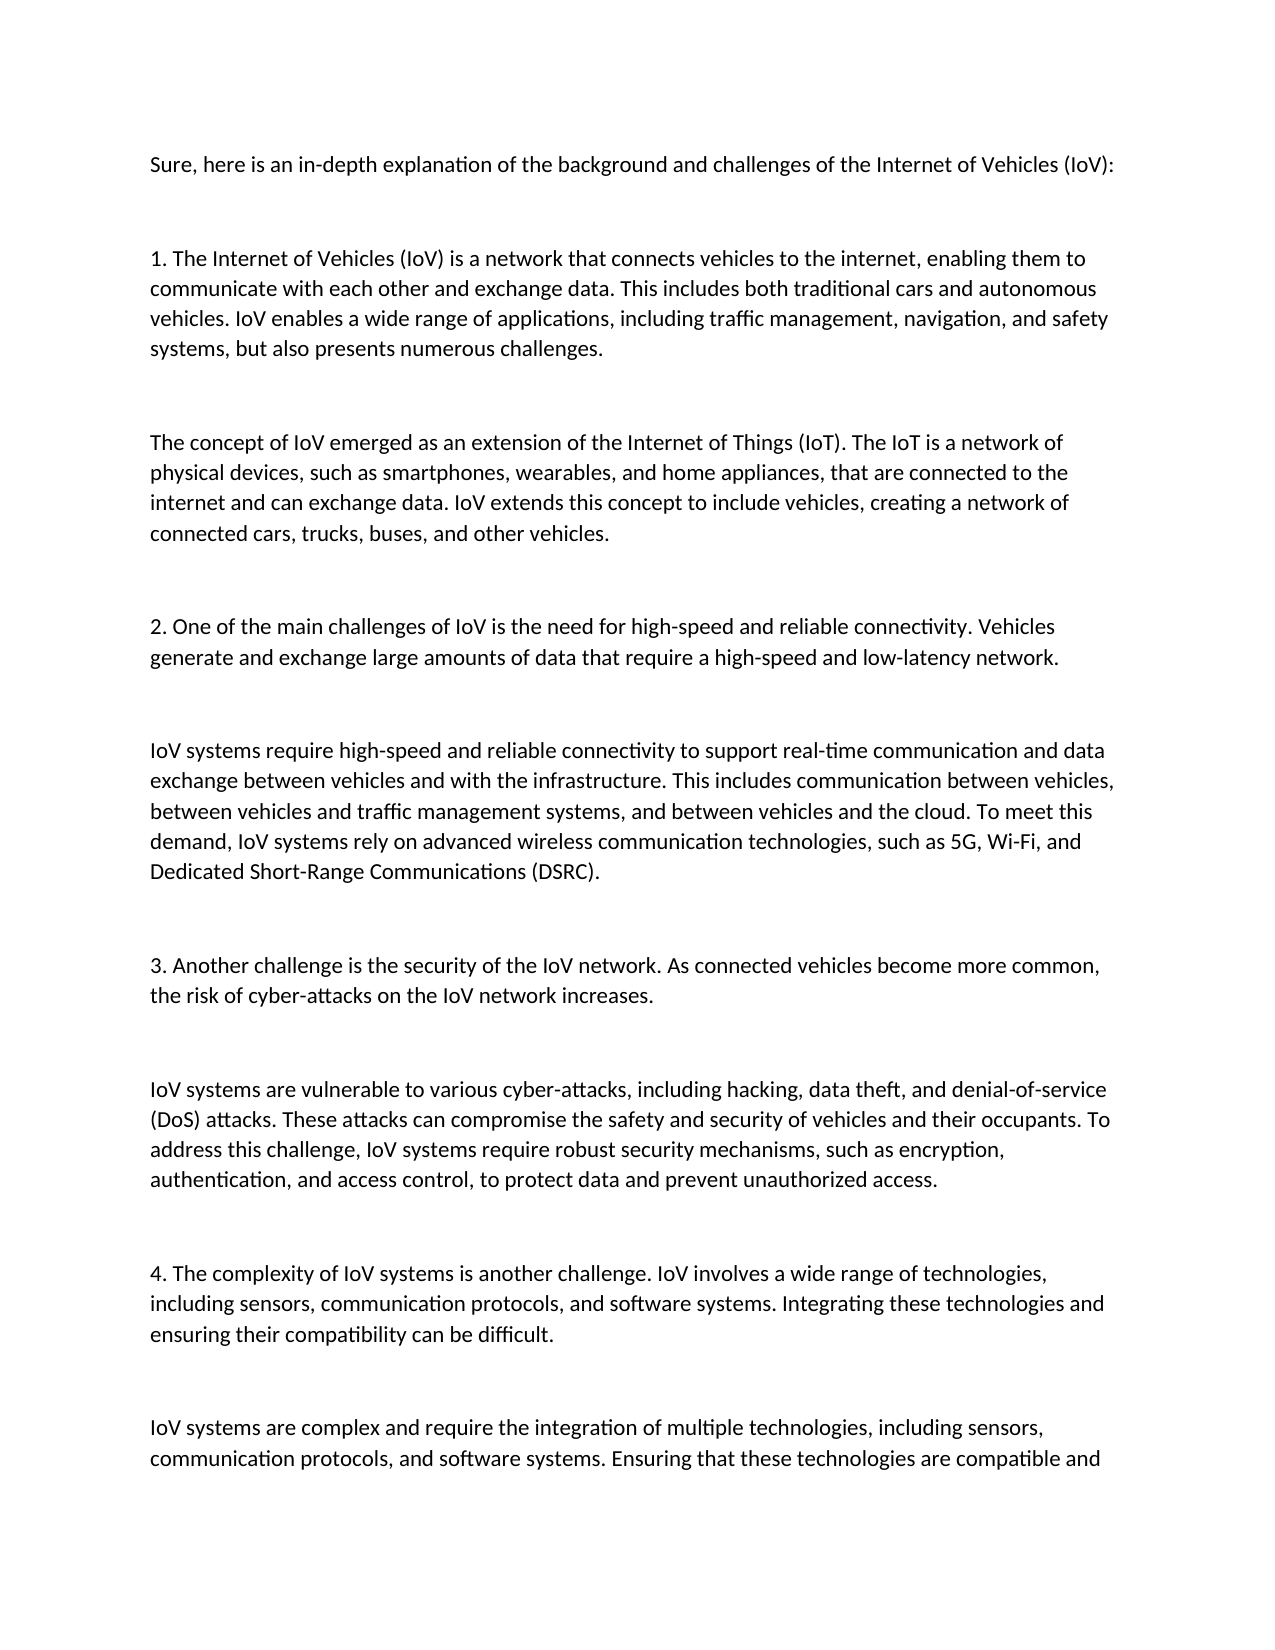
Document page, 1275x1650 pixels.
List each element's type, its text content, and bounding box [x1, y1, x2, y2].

text IoV systems are vulnerable to various cyber-attacks, including hacking, data theft, and denial-of-service (DoS) attacks. These attacks can compromise the safety and security of vehicles and their occupants. To address this challenge, IoV systems require robust security mechanisms, such as encryption, authentication, and access control, to protect data and prevent unauthorized access. [150, 1075, 1125, 1194]
text The concept of IoV emerged as an extension of the Internet of Things (IoT). The IoT is a network of physical devices, such as smartphones, wearables, and home appliances, that are connected to the internet and can exchange data. IoV extends this concept to include vehicles, creating a network of connected cars, trucks, buses, and other vehicles. [150, 428, 1125, 547]
text 4. The complexity of IoV systems is another challenge. IoV involves a wide range of technologies, including sensors, communication protocols, and software systems. Integrating these technologies and ensuring their compatibility can be difficult. [150, 1259, 1125, 1348]
text Sure, here is an in-depth explanation of the background and challenges of the Internet of Vehicles (IoV): [150, 150, 1125, 178]
text 1. The Internet of Vehicles (IoV) is a network that connects vehicles to the internet, enabling them to communicate with each other and exchange data. This includes both traditional cars and autonomous vehicles. IoV enables a wide range of applications, including traffic management, navigation, and safety systems, but also presents numerous challenges. [150, 244, 1125, 362]
text 3. Another challenge is the security of the IoV network. As connected vehicles become more common, the risk of cyber-attacks on the IoV network increases. [150, 951, 1125, 1009]
text IoV systems require high-speed and reliable connectivity to support real-time communication and data exchange between vehicles and with the infrastructure. This includes communication between vehicles, between vehicles and traffic management systems, and between vehicles and the cloud. To meet this demand, IoV systems rely on advanced wireless communication technologies, such as 5G, Wi-Fi, and Dedicated Short-Range Communications (DSRC). [150, 736, 1125, 885]
text 2. One of the main challenges of IoV is the need for high-speed and reliable connectivity. Vehicles generate and exchange large amounts of data that require a high-speed and low-latency network. [150, 612, 1125, 671]
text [150, 1413, 1125, 1472]
